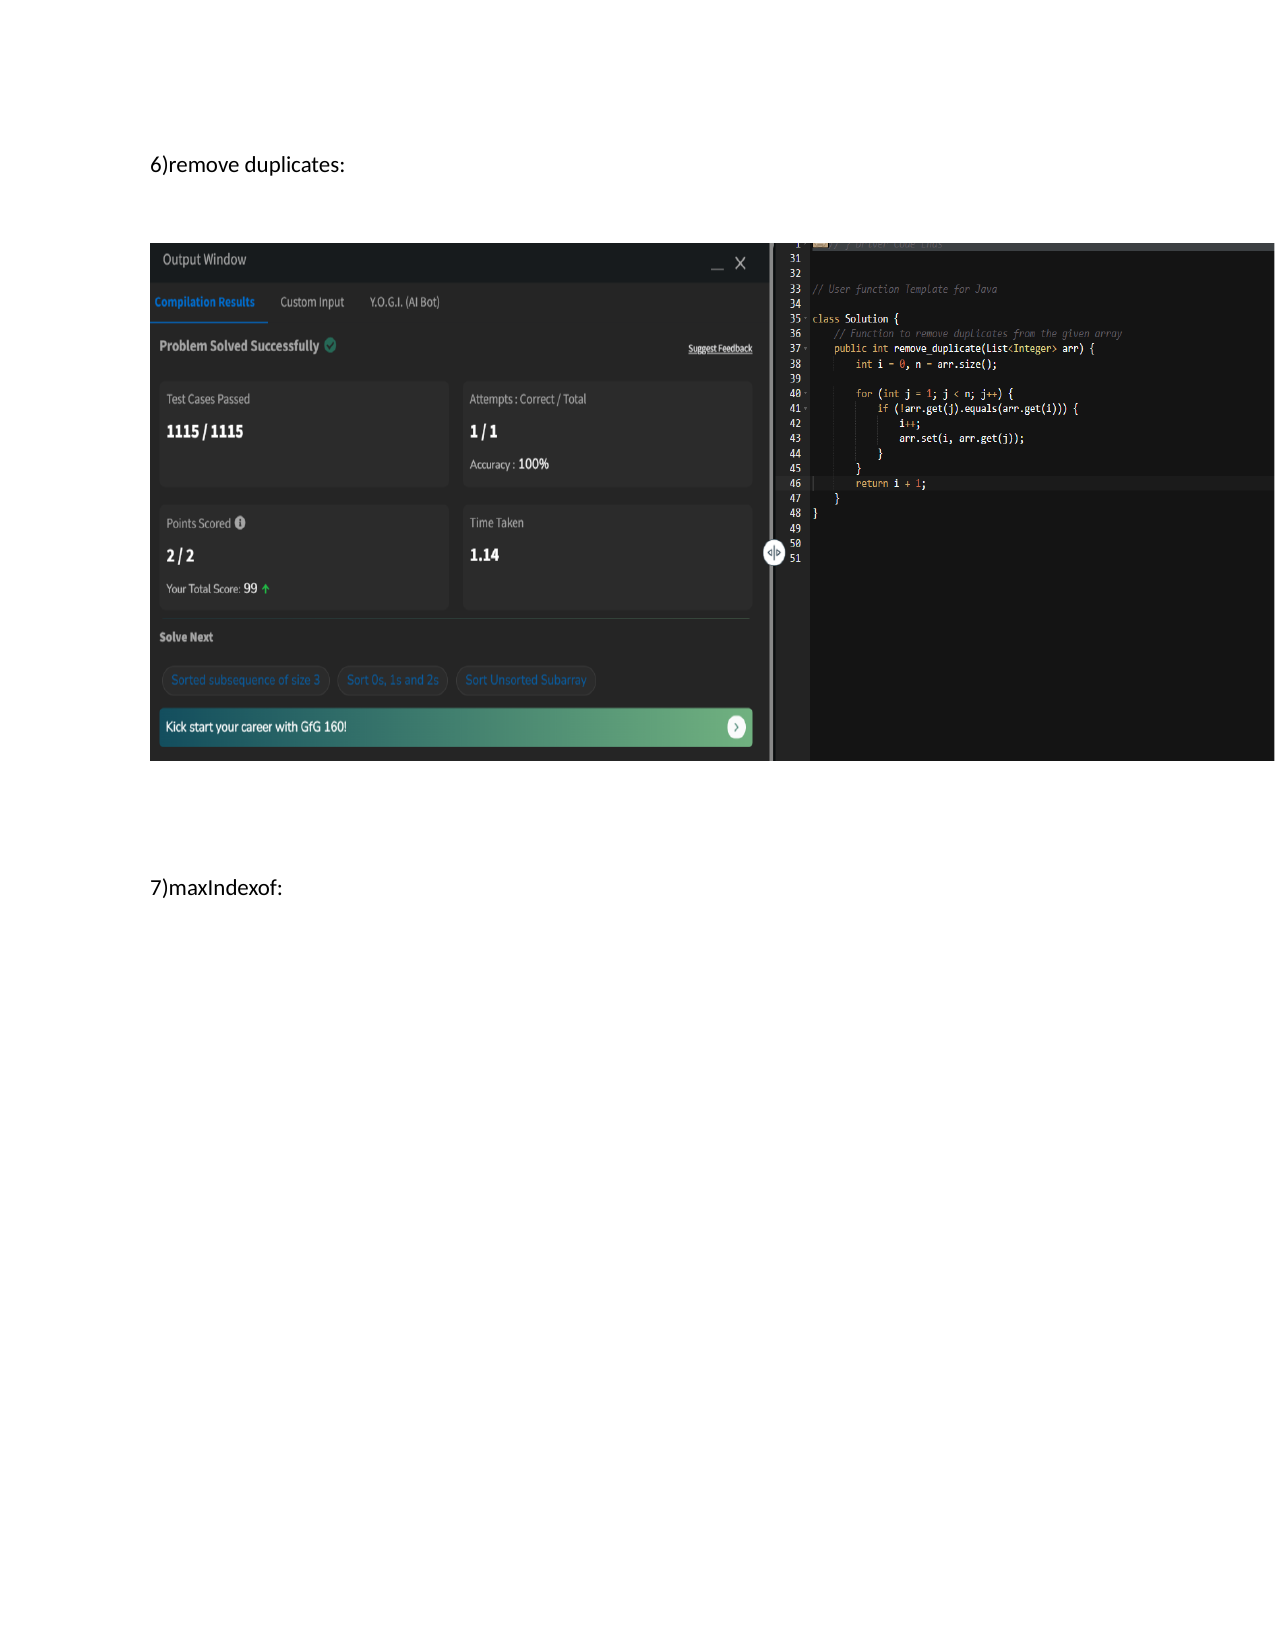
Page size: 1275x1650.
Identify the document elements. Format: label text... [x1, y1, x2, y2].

text 7)maxIndexof: [150, 873, 1125, 901]
text 6)remove duplicates: [150, 150, 1125, 178]
picture [150, 243, 1275, 761]
